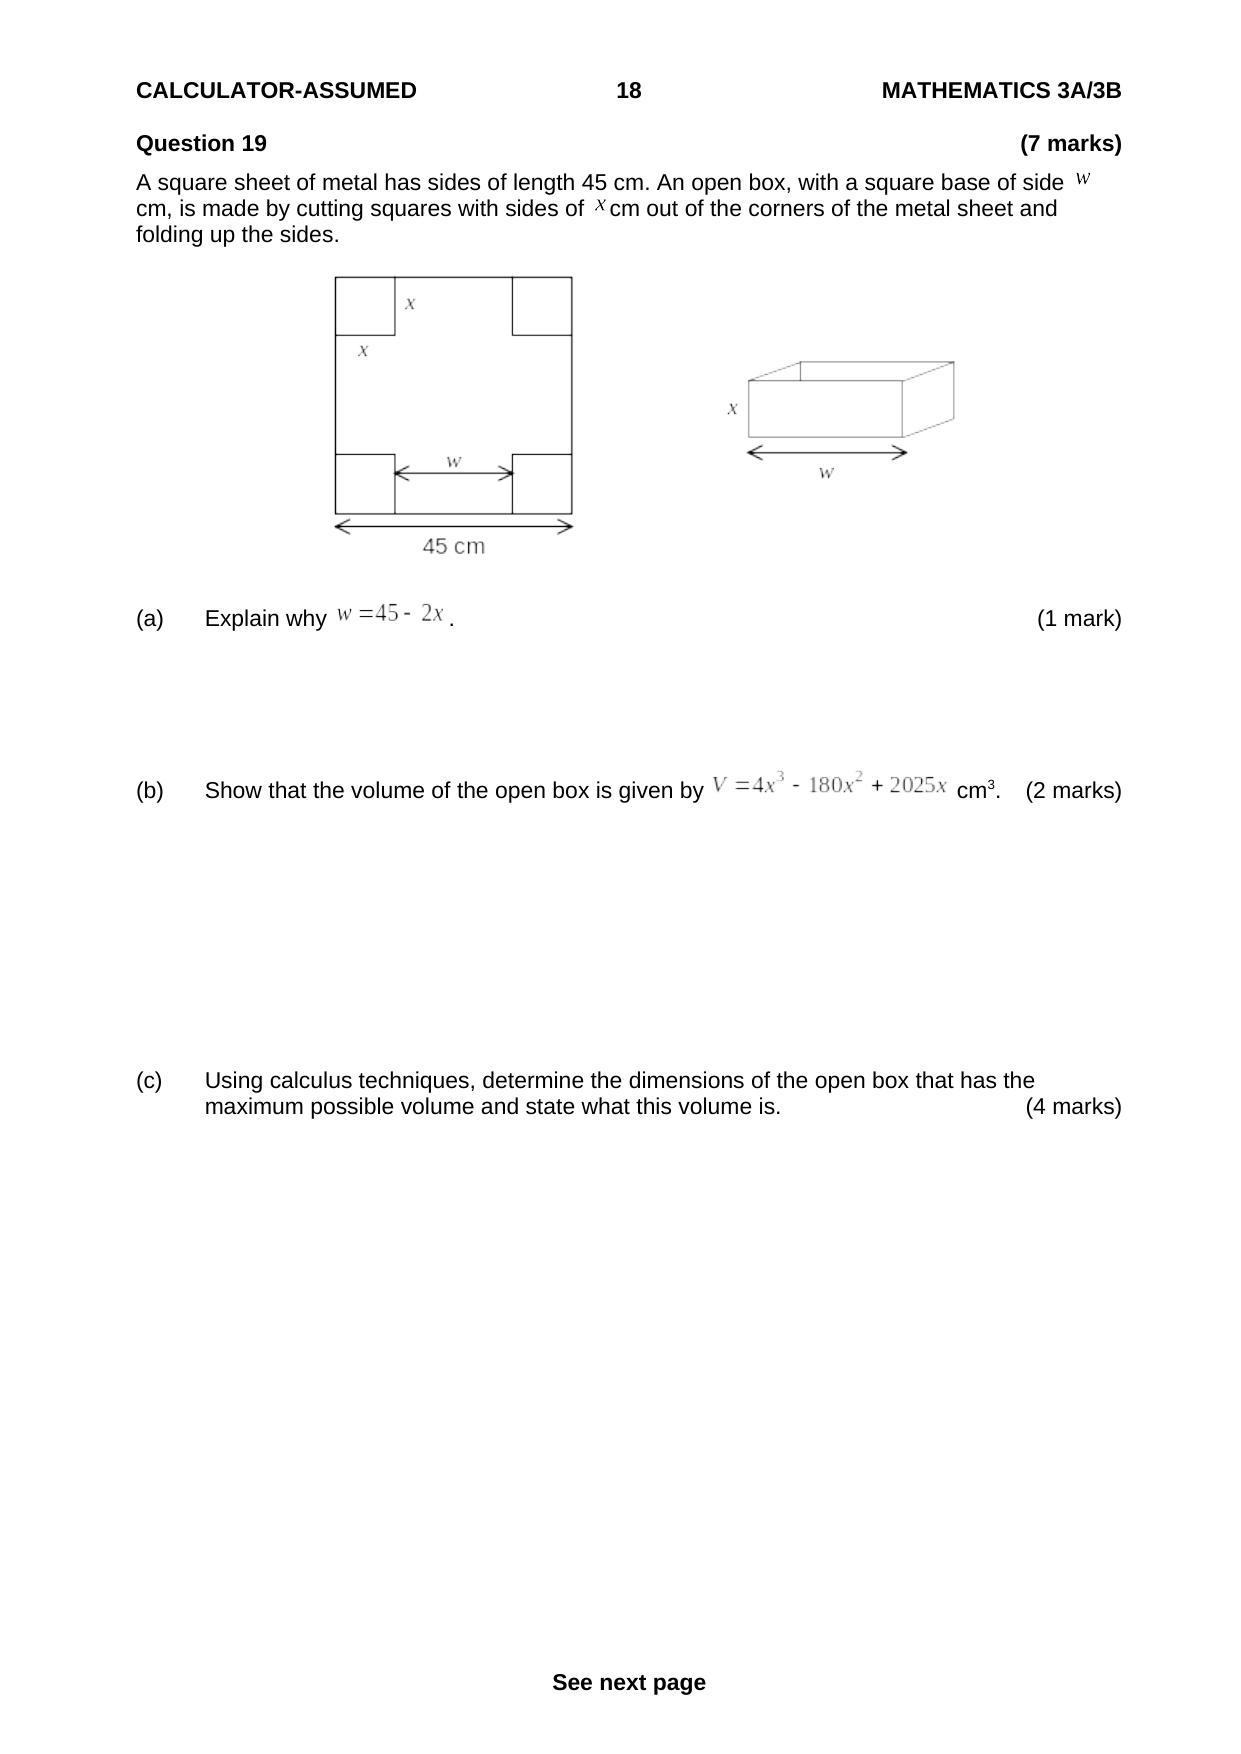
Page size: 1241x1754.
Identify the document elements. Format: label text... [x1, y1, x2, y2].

text (a) Explain why . (1 mark) [136, 599, 1122, 632]
text (b) Show that the volume of the open box is given by cm3. (2 marks) [136, 763, 1122, 803]
text A square sheet of metal has sides of length 45 cm. An open box, with a square base of side cm, is made by cutting squares with sides of cm out of the corners of the metal sheet and folding up the sides. [136, 169, 1122, 248]
text Question 19 (7 marks) [136, 130, 1122, 156]
text (c) Using calculus techniques, determine the dimensions of the open box that has the maximum possible volume and state what this volume is. (4 marks) [136, 1067, 1122, 1119]
